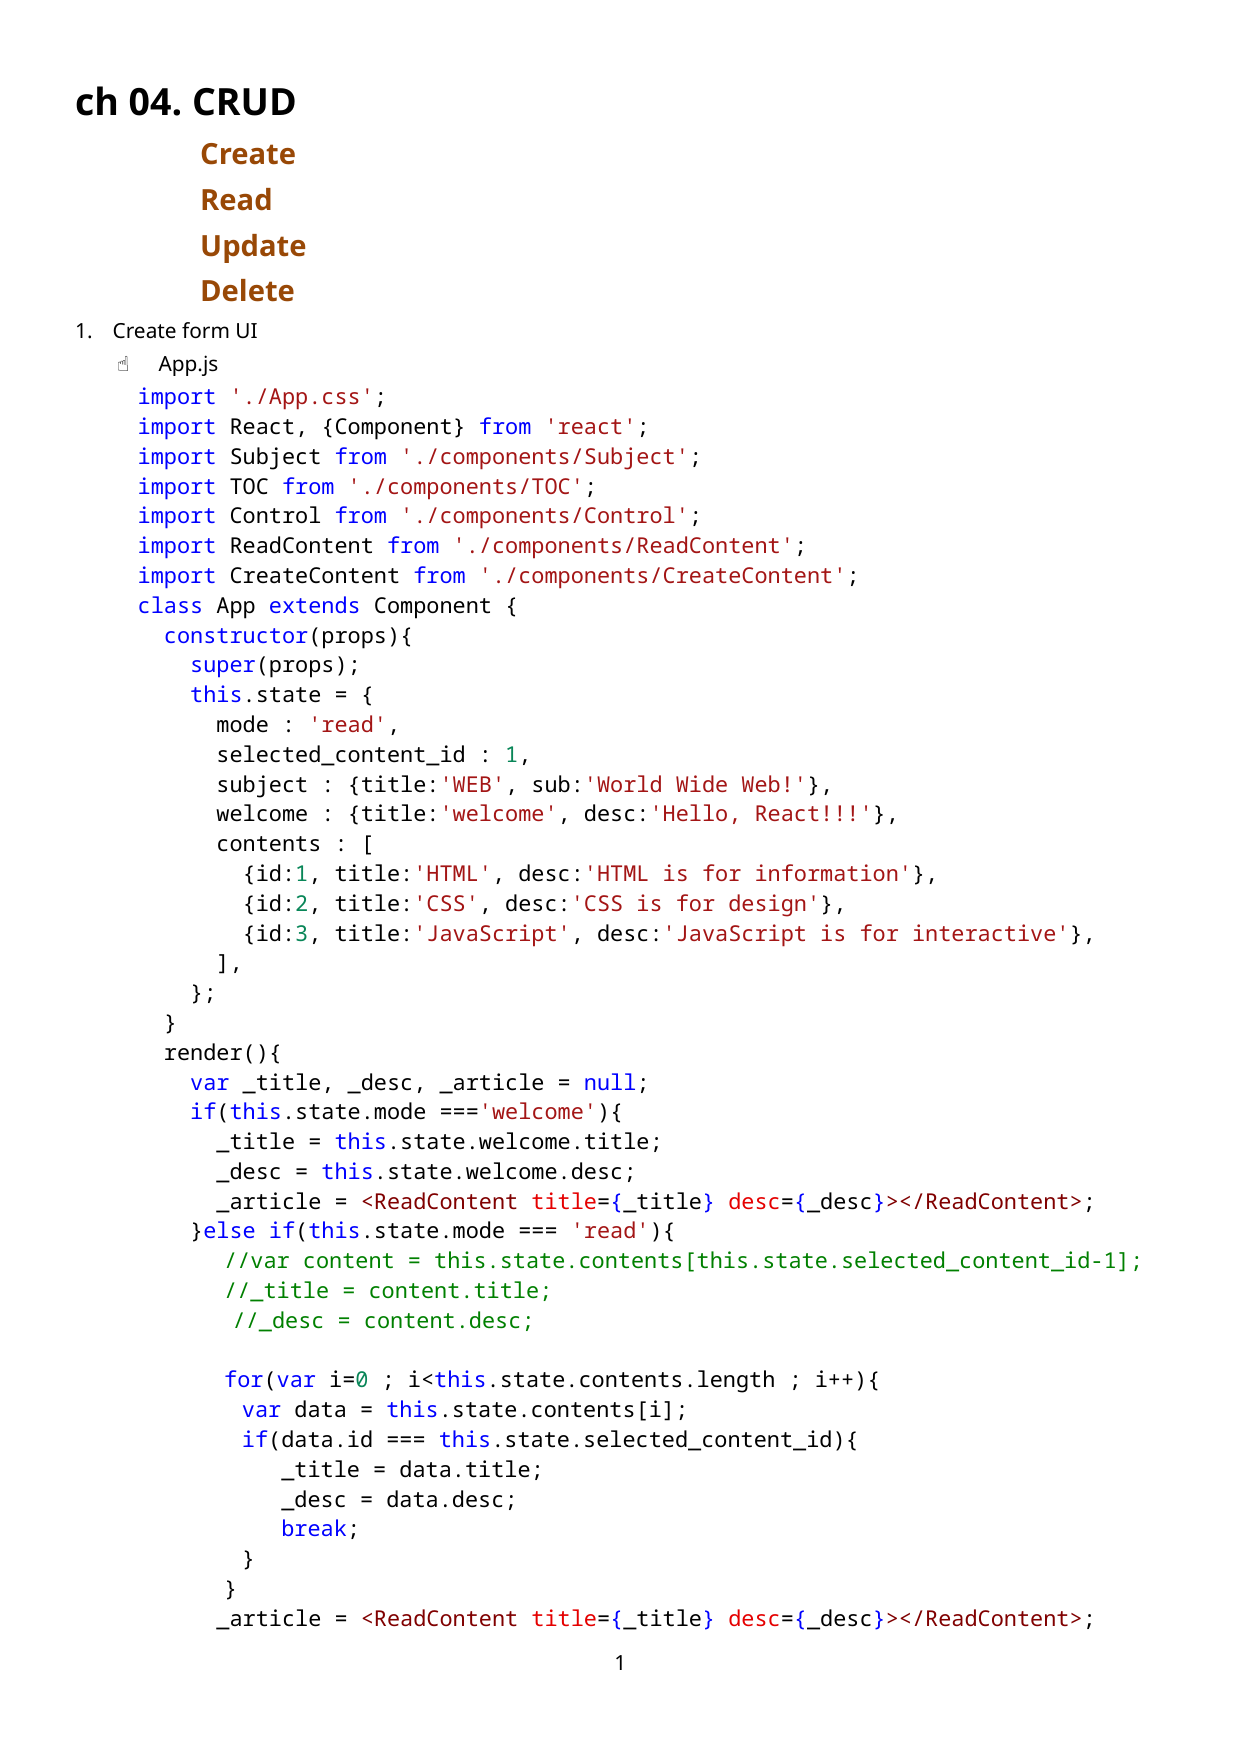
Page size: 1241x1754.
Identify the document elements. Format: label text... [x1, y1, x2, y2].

text import React, {Component} from 'react'; [137, 411, 1165, 441]
text ], [137, 947, 1165, 977]
text super(props); [137, 649, 1165, 679]
text } [75, 1573, 1165, 1603]
text constructor(props){ [137, 620, 1165, 649]
text {id:1, title:'HTML', desc:'HTML is for information'}, [137, 858, 1165, 888]
text var data = this.state.contents[i]; [75, 1394, 1165, 1424]
text //_title = content.title; [75, 1275, 1165, 1305]
text //_desc = content.desc; [75, 1305, 1165, 1335]
text if(data.id === this.state.selected_content_id){ [75, 1424, 1165, 1454]
text import TOC from './components/TOC'; [137, 471, 1165, 501]
text subject : {title:'WEB', sub:'World Wide Web!'}, [137, 769, 1165, 798]
text Read [200, 179, 1165, 219]
text import Control from './components/Control'; [137, 501, 1165, 530]
text _article = <ReadContent title={_title} desc={_desc}></ReadContent>; [137, 1603, 1165, 1633]
text import ReadContent from './components/ReadContent'; [137, 530, 1165, 560]
text Create [200, 134, 1165, 173]
text {id:2, title:'CSS', desc:'CSS is for design'}, [137, 888, 1165, 918]
text import Subject from './components/Subject'; [137, 441, 1165, 471]
text _desc = data.desc; [75, 1484, 1165, 1513]
text import './App.css'; [137, 381, 1165, 411]
text } [137, 1007, 1165, 1037]
text _desc = this.state.welcome.desc; [137, 1156, 1165, 1186]
text }else if(this.state.mode === 'read'){ [137, 1216, 1165, 1245]
text var _title, _desc, _article = null; [137, 1067, 1165, 1096]
text if(this.state.mode ==='welcome'){ [137, 1096, 1165, 1126]
text welcome : {title:'welcome', desc:'Hello, React!!!'}, [137, 798, 1165, 828]
text selected_content_id : 1, [137, 739, 1165, 769]
text this.state = { [137, 679, 1165, 709]
text _article = <ReadContent title={_title} desc={_desc}></ReadContent>; [137, 1186, 1165, 1216]
text render(){ [137, 1037, 1165, 1067]
text mode : 'read', [137, 709, 1165, 739]
text _title = this.state.welcome.title; [137, 1126, 1165, 1156]
text //var content = this.state.contents[this.state.selected_content_id-1]; [75, 1245, 1165, 1275]
text }; [137, 977, 1165, 1007]
list App.js [117, 349, 1165, 377]
text _title = data.title; [75, 1454, 1165, 1484]
text break; [75, 1513, 1165, 1543]
text class App extends Component { [137, 590, 1165, 620]
text Update [200, 225, 1165, 264]
text contents : [ [137, 828, 1165, 858]
text } [75, 1543, 1165, 1573]
text for(var i=0 ; i<this.state.contents.length ; i++){ [75, 1364, 1165, 1394]
text {id:3, title:'JavaScript', desc:'JavaScript is for interactive'}, [137, 918, 1165, 947]
text Delete [200, 271, 1165, 310]
text import CreateContent from './components/CreateContent'; [137, 560, 1165, 590]
list Create form UI [75, 316, 1165, 344]
text ch 04. CRUD [75, 75, 1165, 126]
